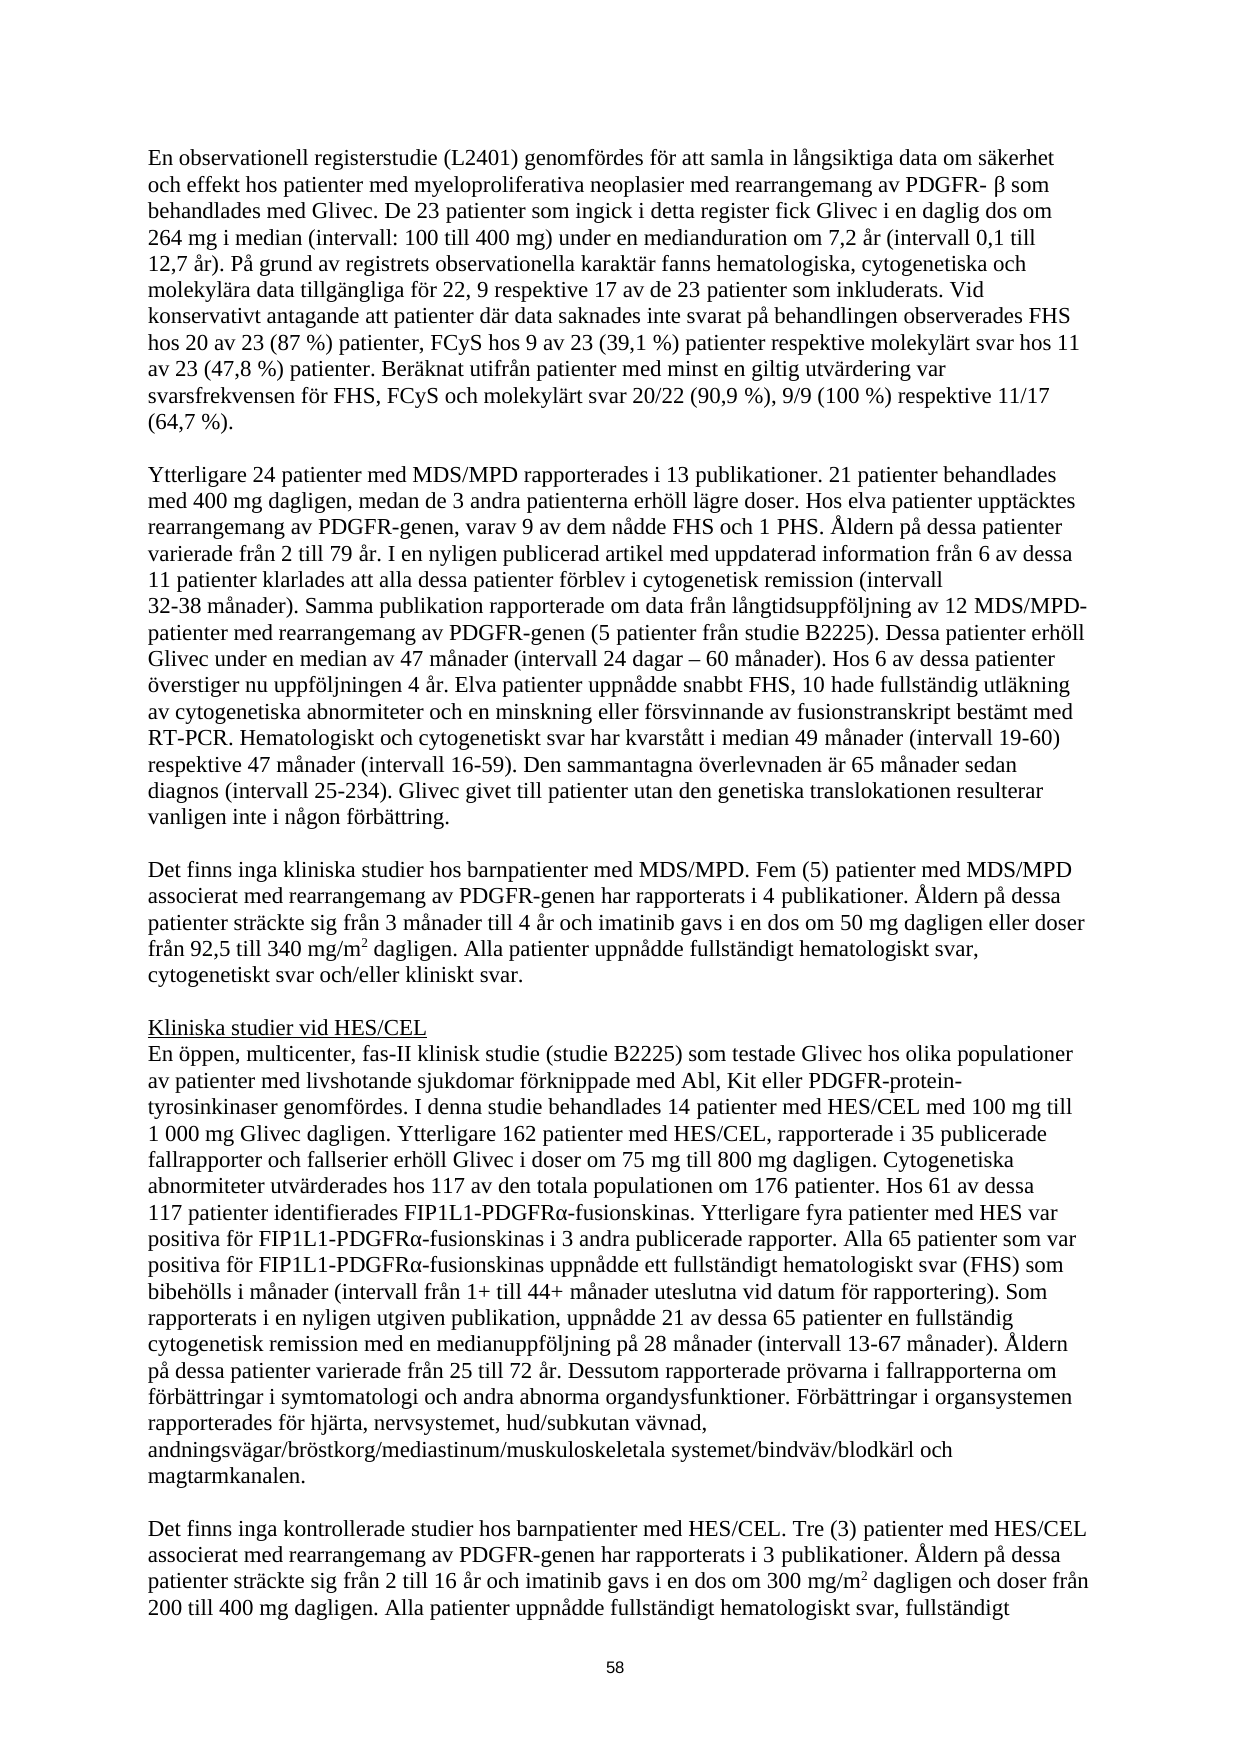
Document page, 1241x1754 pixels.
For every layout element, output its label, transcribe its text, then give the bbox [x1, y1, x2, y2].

text En öppen, multicenter, fas-II klinisk studie (studie B2225) som testade Glivec hos olika populationer av patienter med livshotande sjukdomar förknippade med Abl, Kit eller PDGFR-protein-tyrosinkinaser genomfördes. I denna studie behandlades 14 patienter med HES/CEL med 100 mg till 1 000 mg Glivec dagligen. Ytterligare 162 patienter med HES/CEL, rapporterade i 35 publicerade fallrapporter och fallserier erhöll Glivec i doser om 75 mg till 800 mg dagligen. Cytogenetiska abnormiteter utvärderades hos 117 av den totala populationen om 176 patienter. Hos 61 av dessa 117 patienter identifierades FIP1L1-PDGFRα-fusionskinas. Ytterligare fyra patienter med HES var positiva för FIP1L1-PDGFRα-fusionskinas i 3 andra publicerade rapporter. Alla 65 patienter som var positiva för FIP1L1-PDGFRα-fusionskinas uppnådde ett fullständigt hematologiskt svar (FHS) som bibehölls i månader (intervall från 1+ till 44+ månader uteslutna vid datum för rapportering). Som rapporterats i en nyligen utgiven publikation, uppnådde 21 av dessa 65 patienter en fullständig cytogenetisk remission med en medianuppföljning på 28 månader (intervall 13-67 månader). Åldern på dessa patienter varierade från 25 till 72 år. Dessutom rapporterade prövarna i fallrapporterna om förbättringar i symtomatologi och andra abnorma organdysfunktioner. Förbättringar i organsystemen rapporterades för hjärta, nervsystemet, hud/subkutan vävnad, andningsvägar/bröstkorg/mediastinum/muskuloskeletala systemet/bindväv/blodkärl och magtarmkanalen. [148, 1041, 1092, 1488]
text Det finns inga kliniska studier hos barnpatienter med MDS/MPD. Fem (5) patienter med MDS/MPD associerat med rearrangemang av PDGFR-genen har rapporterats i 4 publikationer. Åldern på dessa patienter sträckte sig från 3 månader till 4 år och imatinib gavs i en dos om 50 mg dagligen eller doser från 92,5 till 340 mg/m2 dagligen. Alla patienter uppnådde fullständigt hematologiskt svar, cytogenetiskt svar och/eller kliniskt svar. [148, 856, 1092, 988]
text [148, 1515, 1092, 1620]
text Kliniska studier vid HES/CEL [148, 1014, 1092, 1041]
text Ytterligare 24 patienter med MDS/MPD rapporterades i 13 publikationer. 21 patienter behandlades med 400 mg dagligen, medan de 3 andra patienterna erhöll lägre doser. Hos elva patienter upptäcktes rearrangemang av PDGFR-genen, varav 9 av dem nådde FHS och 1 PHS. Åldern på dessa patienter varierade från 2 till 79 år. I en nyligen publicerad artikel med uppdaterad information från 6 av dessa 11 patienter klarlades att alla dessa patienter förblev i cytogenetisk remission (intervall 32-38 månader). Samma publikation rapporterade om data från långtidsuppföljning av 12 MDS/MPD-patienter med rearrangemang av PDGFR-genen (5 patienter från studie B2225). Dessa patienter erhöll Glivec under en median av 47 månader (intervall 24 dagar – 60 månader). Hos 6 av dessa patienter överstiger nu uppföljningen 4 år. Elva patienter uppnådde snabbt FHS, 10 hade fullständig utläkning av cytogenetiska abnormiteter och en minskning eller försvinnande av fusionstranskript bestämt med RT-PCR. Hematologiskt och cytogenetiskt svar har kvarstått i median 49 månader (intervall 19-60) respektive 47 månader (intervall 16-59). Den sammantagna överlevnaden är 65 månader sedan diagnos (intervall 25-234). Glivec givet till patienter utan den genetiska translokationen resulterar vanligen inte i någon förbättring. [148, 461, 1092, 830]
text En observationell registerstudie (L2401) genomfördes för att samla in långsiktiga data om säkerhet och effekt hos patienter med myeloproliferativa neoplasier med rearrangemang av PDGFR- β som behandlades med Glivec. De 23 patienter som ingick i detta register fick Glivec i en daglig dos om 264 mg i median (intervall: 100 till 400 mg) under en medianduration om 7,2 år (intervall 0,1 till 12,7 år). På grund av registrets observationella karaktär fanns hematologiska, cytogenetiska och molekylära data tillgängliga för 22, 9 respektive 17 av de 23 patienter som inkluderats. Vid konservativt antagande att patienter där data saknades inte svarat på behandlingen observerades FHS hos 20 av 23 (87 %) patienter, FCyS hos 9 av 23 (39,1 %) patienter respektive molekylärt svar hos 11 av 23 (47,8 %) patienter. Beräknat utifrån patienter med minst en giltig utvärdering var svarsfrekvensen för FHS, FCyS och molekylärt svar 20/22 (90,9 %), 9/9 (100 %) respektive 11/17 (64,7 %). [148, 144, 1092, 434]
